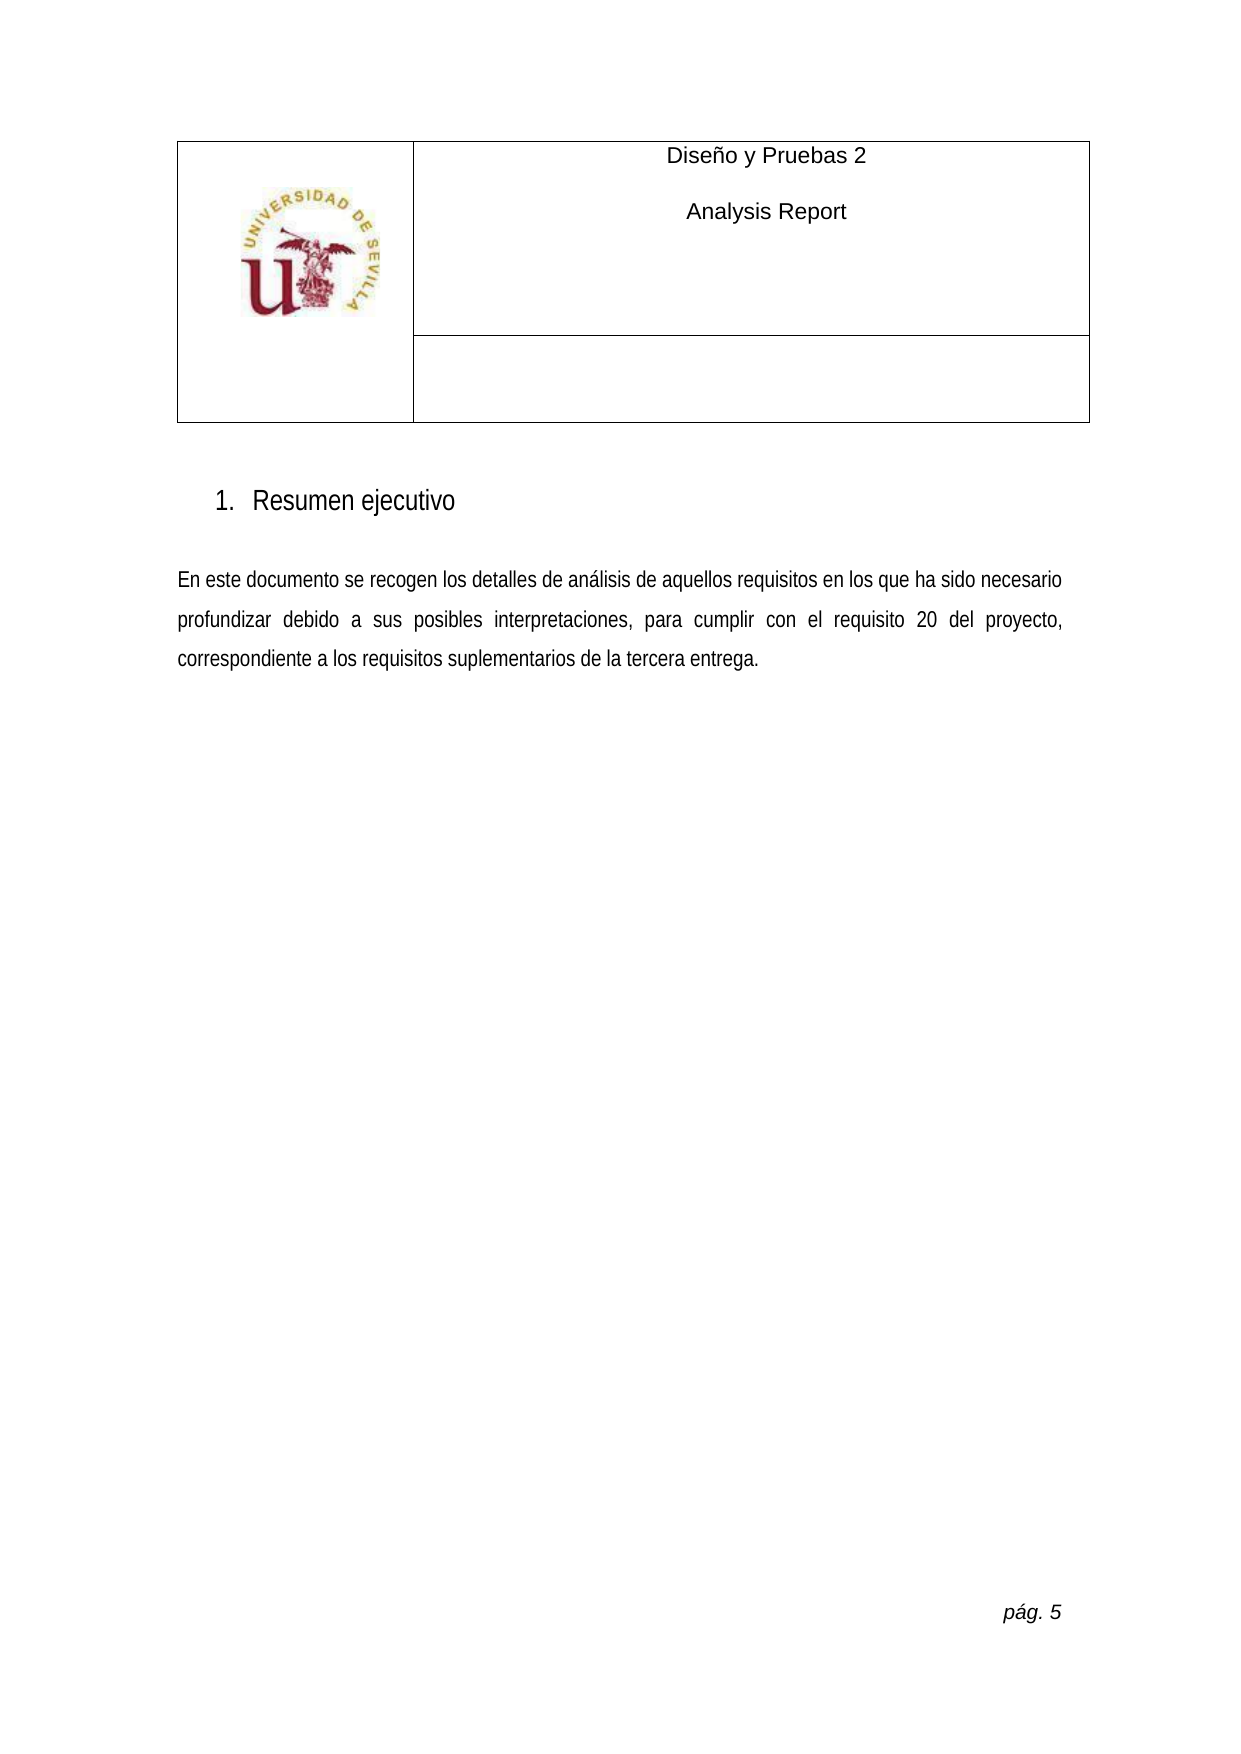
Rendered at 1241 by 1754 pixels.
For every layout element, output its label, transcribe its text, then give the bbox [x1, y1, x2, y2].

text En este documento se recogen los detalles de análisis de aquellos requisitos en los que ha sido necesario profundizar debido a sus posibles interpretaciones, para cumplir con el requisito 20 del proyecto, correspondiente a los requisitos suplementarios de la tercera entrega. [177, 566, 1063, 672]
subtitle Resumen ejecutivo [215, 483, 1063, 516]
picture [240, 187, 381, 317]
